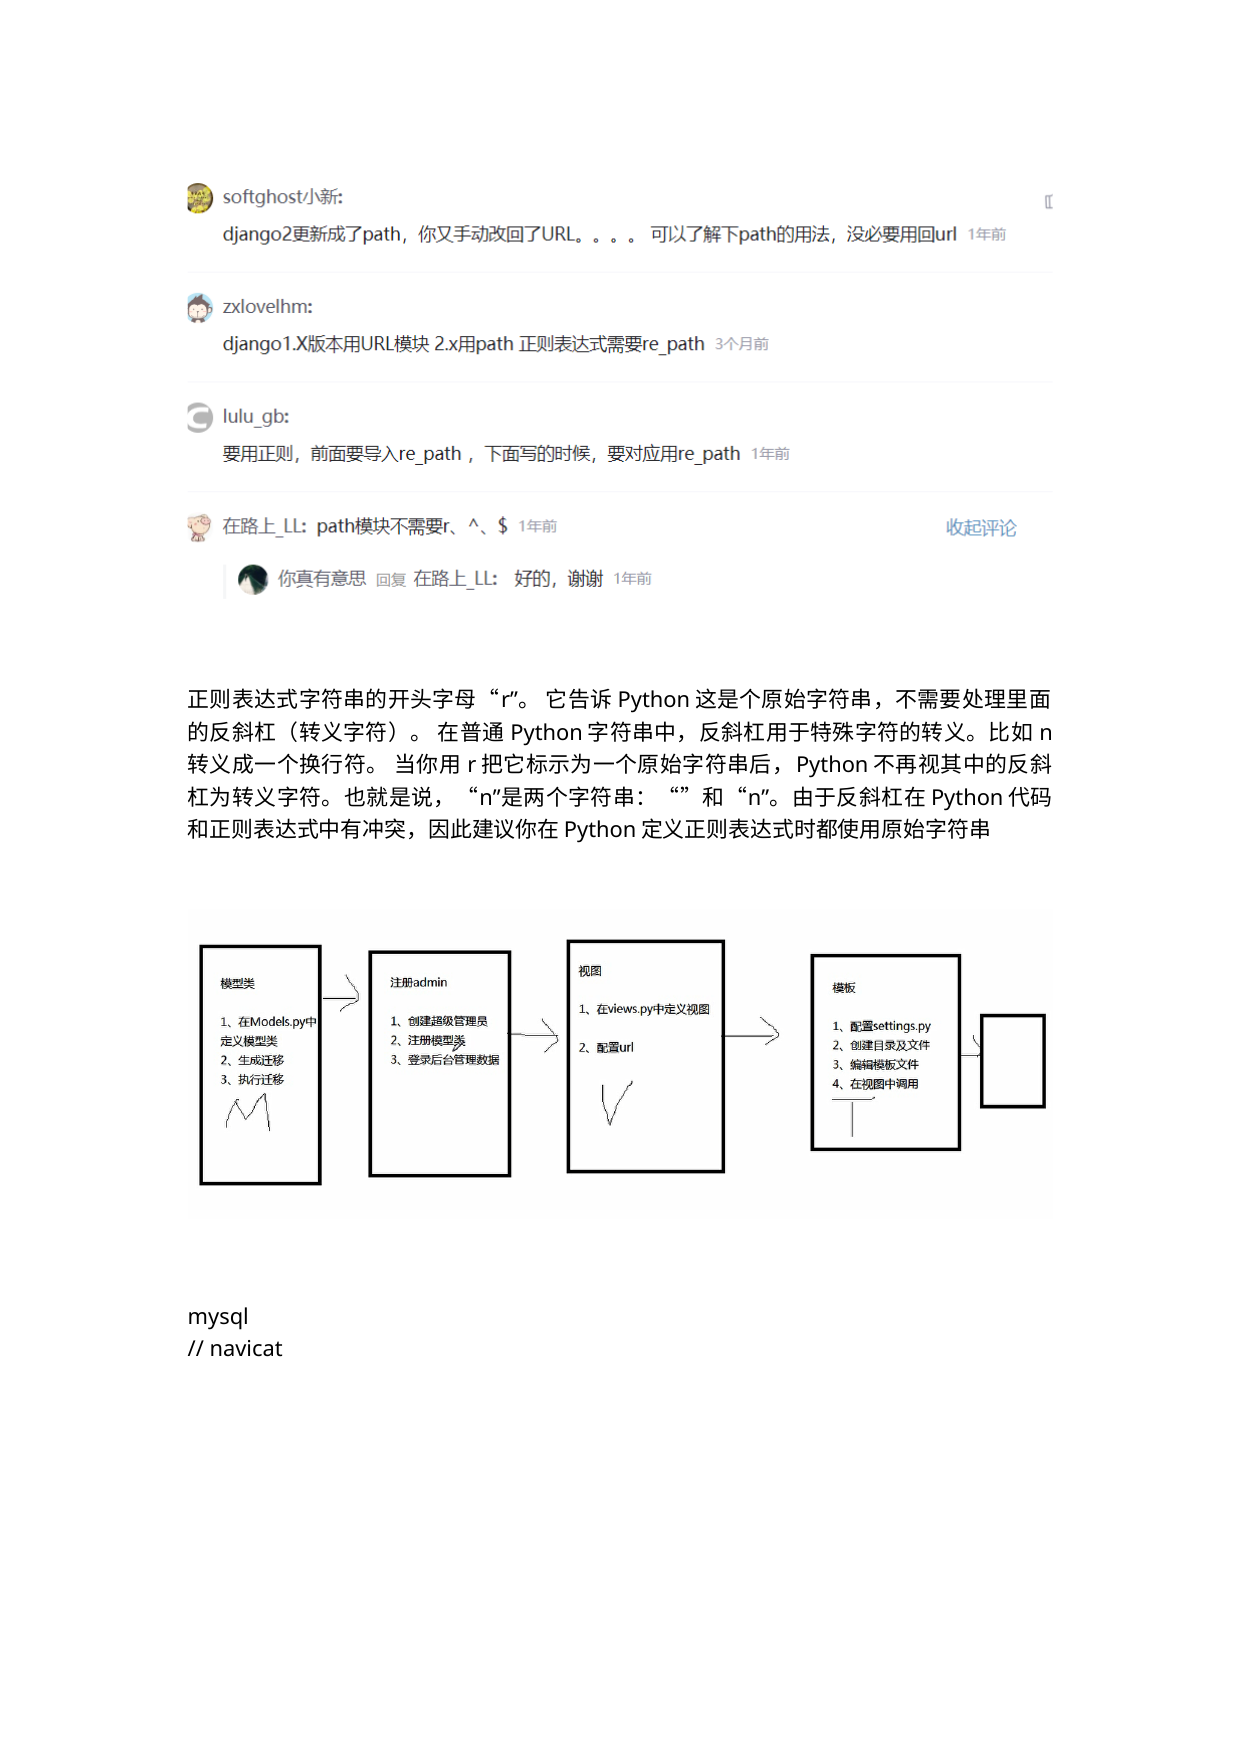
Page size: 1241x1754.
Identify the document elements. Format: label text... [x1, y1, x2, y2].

text 正则表达式字符串的开头字母“r”。 它告诉Python这是个原始字符串，不需要处理里面的反斜杠（转义字符）。 在普通Python字符串中，反斜杠用于特殊字符的转义。比如n转义成一个换行符。 当你用r把它标示为一个原始字符串后，Python不再视其中的反斜杠为转义字符。也就是说，“n”是两个字符串：“”和“n”。由于反斜杠在Python代码和正则表达式中有冲突，因此建议你在Python定义正则表达式时都使用原始字符串 [187, 682, 1053, 844]
text // navicat [187, 1332, 1053, 1364]
picture [187, 162, 1053, 620]
text mysql [187, 1299, 1053, 1332]
picture [187, 909, 1053, 1219]
